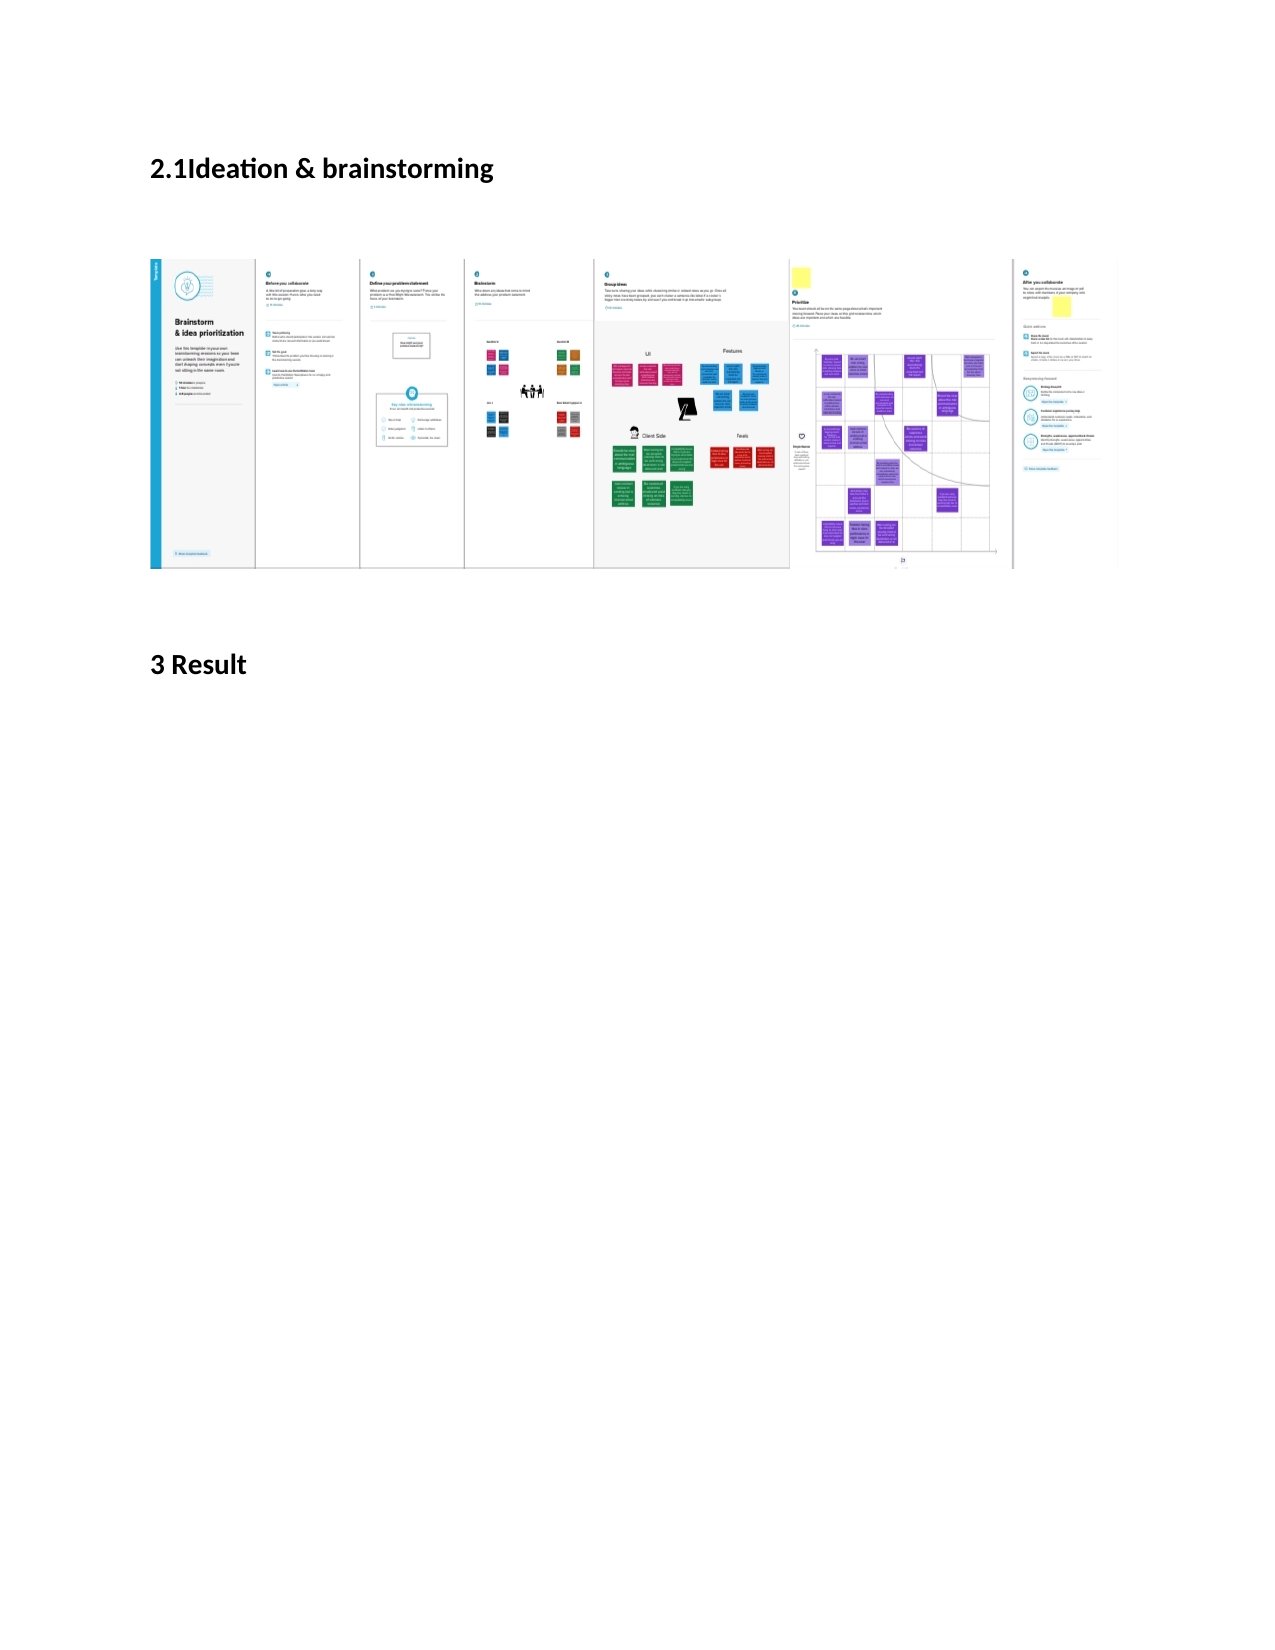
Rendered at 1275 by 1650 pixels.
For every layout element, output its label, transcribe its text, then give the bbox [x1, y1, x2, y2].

list Ideation & brainstorming [150, 150, 1125, 186]
picture [150, 259, 1118, 569]
text 3 Result [150, 646, 1125, 682]
